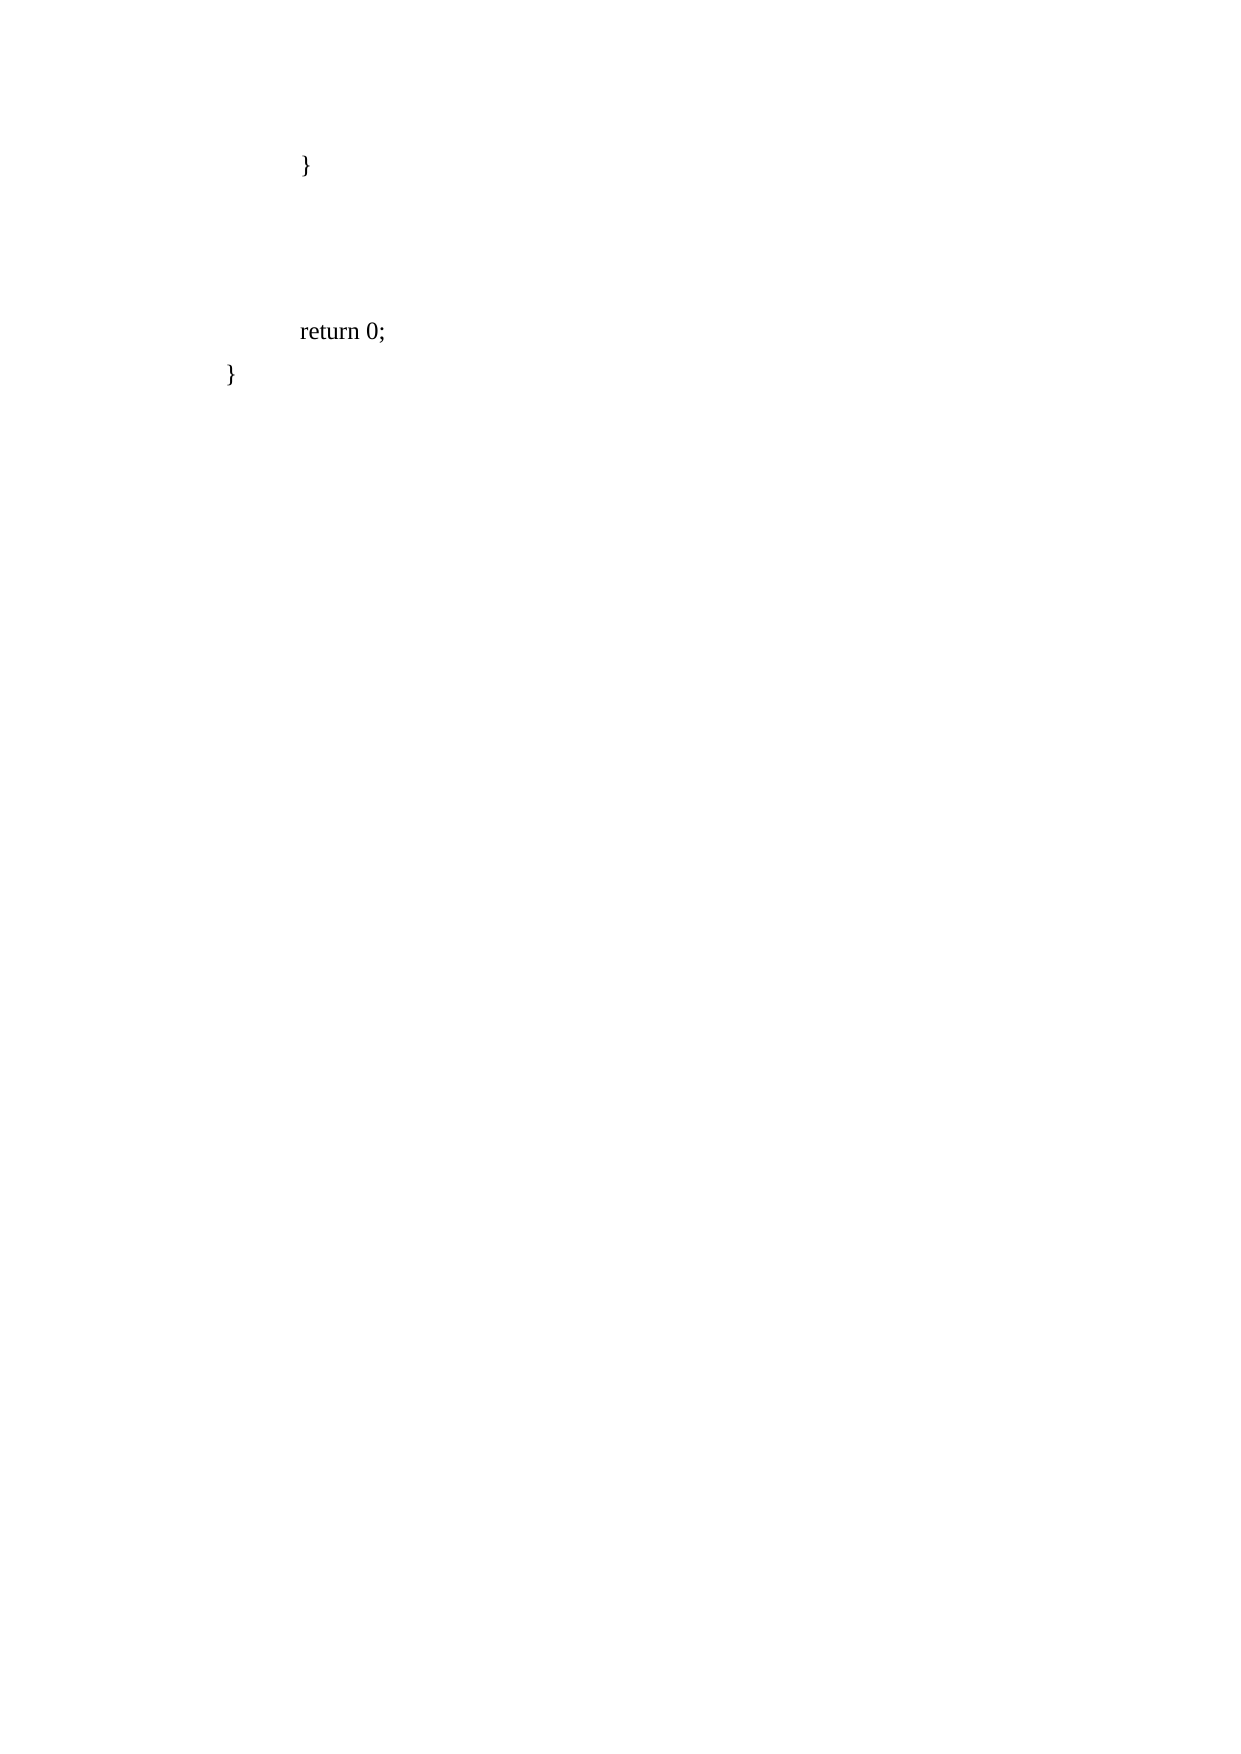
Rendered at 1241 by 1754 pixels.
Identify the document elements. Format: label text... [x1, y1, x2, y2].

text } [225, 359, 1090, 388]
text return 0; [225, 316, 1090, 344]
text } [225, 150, 1090, 179]
